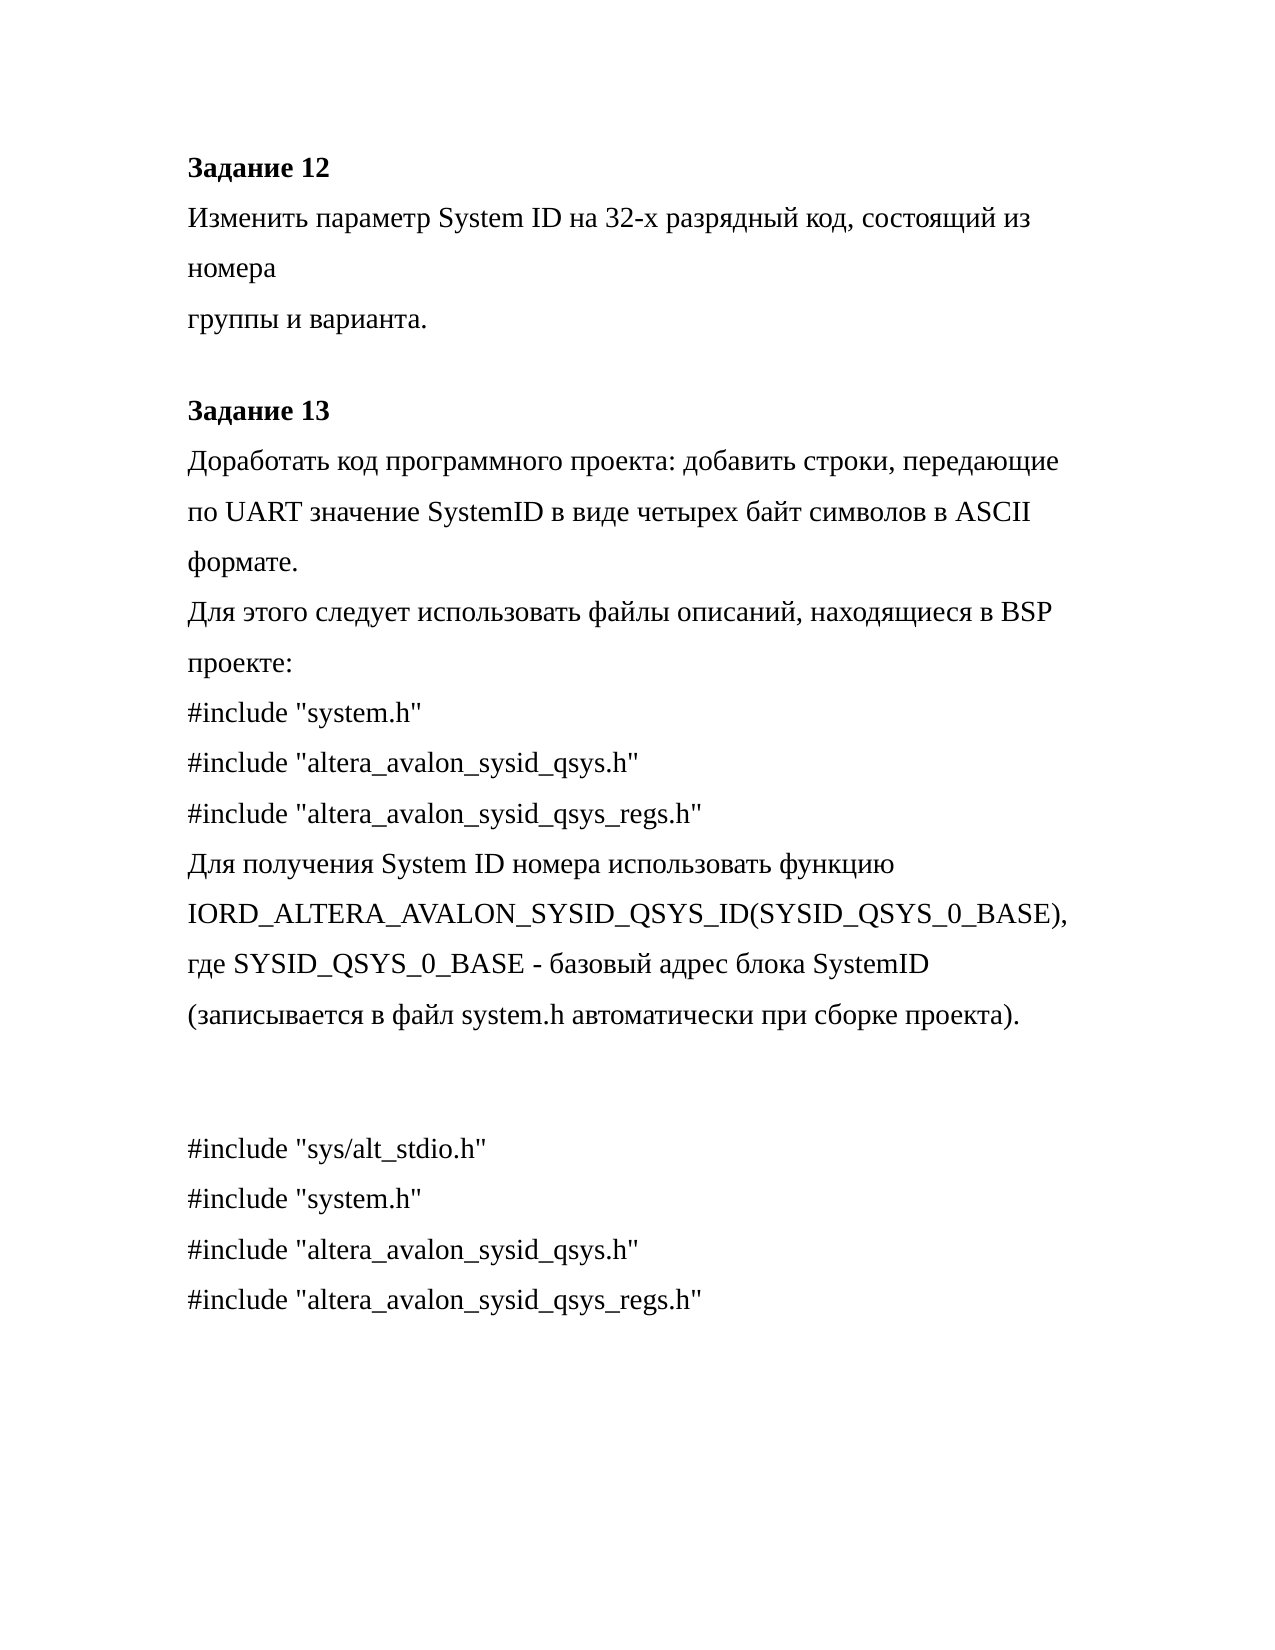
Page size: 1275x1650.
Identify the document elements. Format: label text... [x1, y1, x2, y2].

text Для этого следует использовать файлы описаний, находящиеся в BSP проекте: [187, 594, 1087, 678]
text IORD_ALTERA_AVALON_SYSID_QSYS_ID(SYSID_QSYS_0_BASE), где SYSID_QSYS_0_BASE - базовый адрес блока SystemID (записывается в файл system.h автоматически при сборке проекта). [187, 896, 1087, 1031]
text Для получения System ID номера использовать функцию [187, 846, 1087, 879]
text #include "altera_avalon_sysid_qsys_regs.h" [187, 1282, 1087, 1316]
text #include "altera_avalon_sysid_qsys.h" [187, 745, 1087, 779]
text Доработать код программного проекта: добавить строки, передающие по UART значение SystemID в виде четырех байт символов в ASCII формате. [187, 443, 1087, 578]
text #include "sys/alt_stdio.h" [187, 1131, 1087, 1165]
text группы и варианта. [187, 301, 1087, 334]
text #include "altera_avalon_sysid_qsys_regs.h" [187, 796, 1087, 829]
text #include "system.h" [187, 695, 1087, 729]
text Изменить параметр System ID на 32-х разрядный код, состоящий из номера [187, 200, 1087, 284]
text #include "altera_avalon_sysid_qsys.h" [187, 1232, 1087, 1265]
text Задание 13 [187, 393, 1087, 427]
text #include "system.h" [187, 1182, 1087, 1215]
text Задание 12 [187, 150, 1087, 183]
